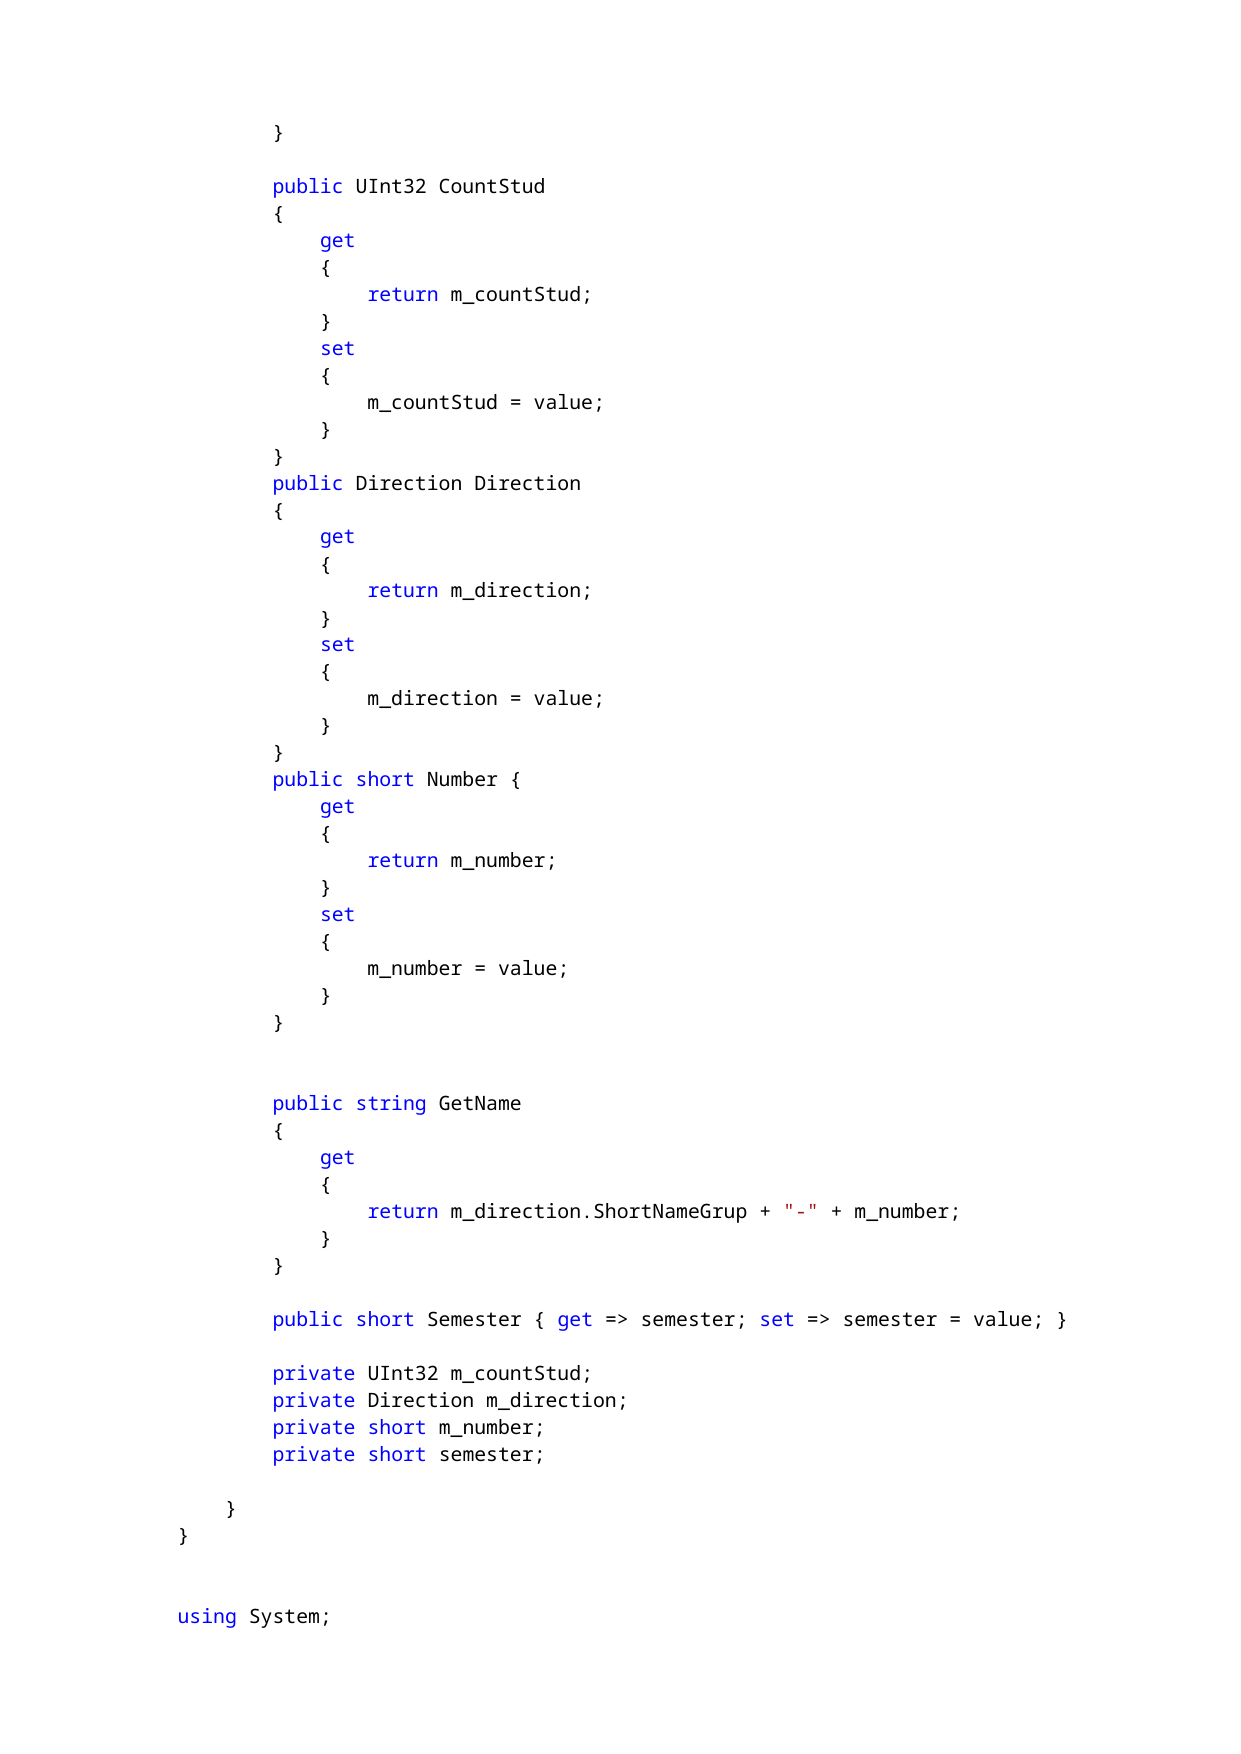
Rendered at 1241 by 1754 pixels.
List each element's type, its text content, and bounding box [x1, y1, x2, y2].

text } [177, 873, 1152, 901]
text { [177, 496, 1152, 523]
text get [177, 793, 1152, 819]
text using System; [177, 1602, 1152, 1629]
text { [177, 1116, 1152, 1143]
text { [177, 550, 1152, 577]
text get [177, 523, 1152, 550]
text { [177, 199, 1152, 226]
text } [177, 118, 1152, 145]
text private UInt32 m_countStud; [177, 1359, 1152, 1386]
text m_number = value; [177, 954, 1152, 981]
text } [177, 739, 1152, 766]
text } [177, 442, 1152, 469]
text set [177, 901, 1152, 927]
text { [177, 658, 1152, 685]
text private Direction m_direction; [177, 1386, 1152, 1413]
text } [177, 712, 1152, 739]
text private short m_number; [177, 1413, 1152, 1440]
text get [177, 226, 1152, 253]
text } [177, 981, 1152, 1008]
text m_direction = value; [177, 685, 1152, 712]
text { [177, 927, 1152, 954]
text } [177, 1008, 1152, 1035]
text return m_number; [177, 847, 1152, 873]
text return m_direction; [177, 577, 1152, 604]
text m_countStud = value; [177, 388, 1152, 415]
text public Direction Direction [177, 469, 1152, 496]
text private short semester; [177, 1440, 1152, 1467]
text set [177, 631, 1152, 658]
text public string GetName [177, 1089, 1152, 1116]
text return m_direction.ShortNameGrup + "-" + m_number; [177, 1197, 1152, 1224]
text } [177, 1251, 1152, 1278]
text } [177, 604, 1152, 631]
text return m_countStud; [177, 280, 1152, 307]
text { [177, 819, 1152, 847]
text } [177, 307, 1152, 334]
text } [177, 1224, 1152, 1251]
text } [177, 1494, 1152, 1521]
text { [177, 1170, 1152, 1197]
text } [177, 1521, 1152, 1548]
text public UInt32 CountStud [177, 172, 1152, 199]
text { [177, 253, 1152, 280]
text { [177, 361, 1152, 388]
text set [177, 334, 1152, 361]
text } [177, 415, 1152, 442]
text get [177, 1143, 1152, 1170]
text public short Number { [177, 766, 1152, 793]
text public short Semester { get => semester; set => semester = value; } [177, 1305, 1152, 1332]
